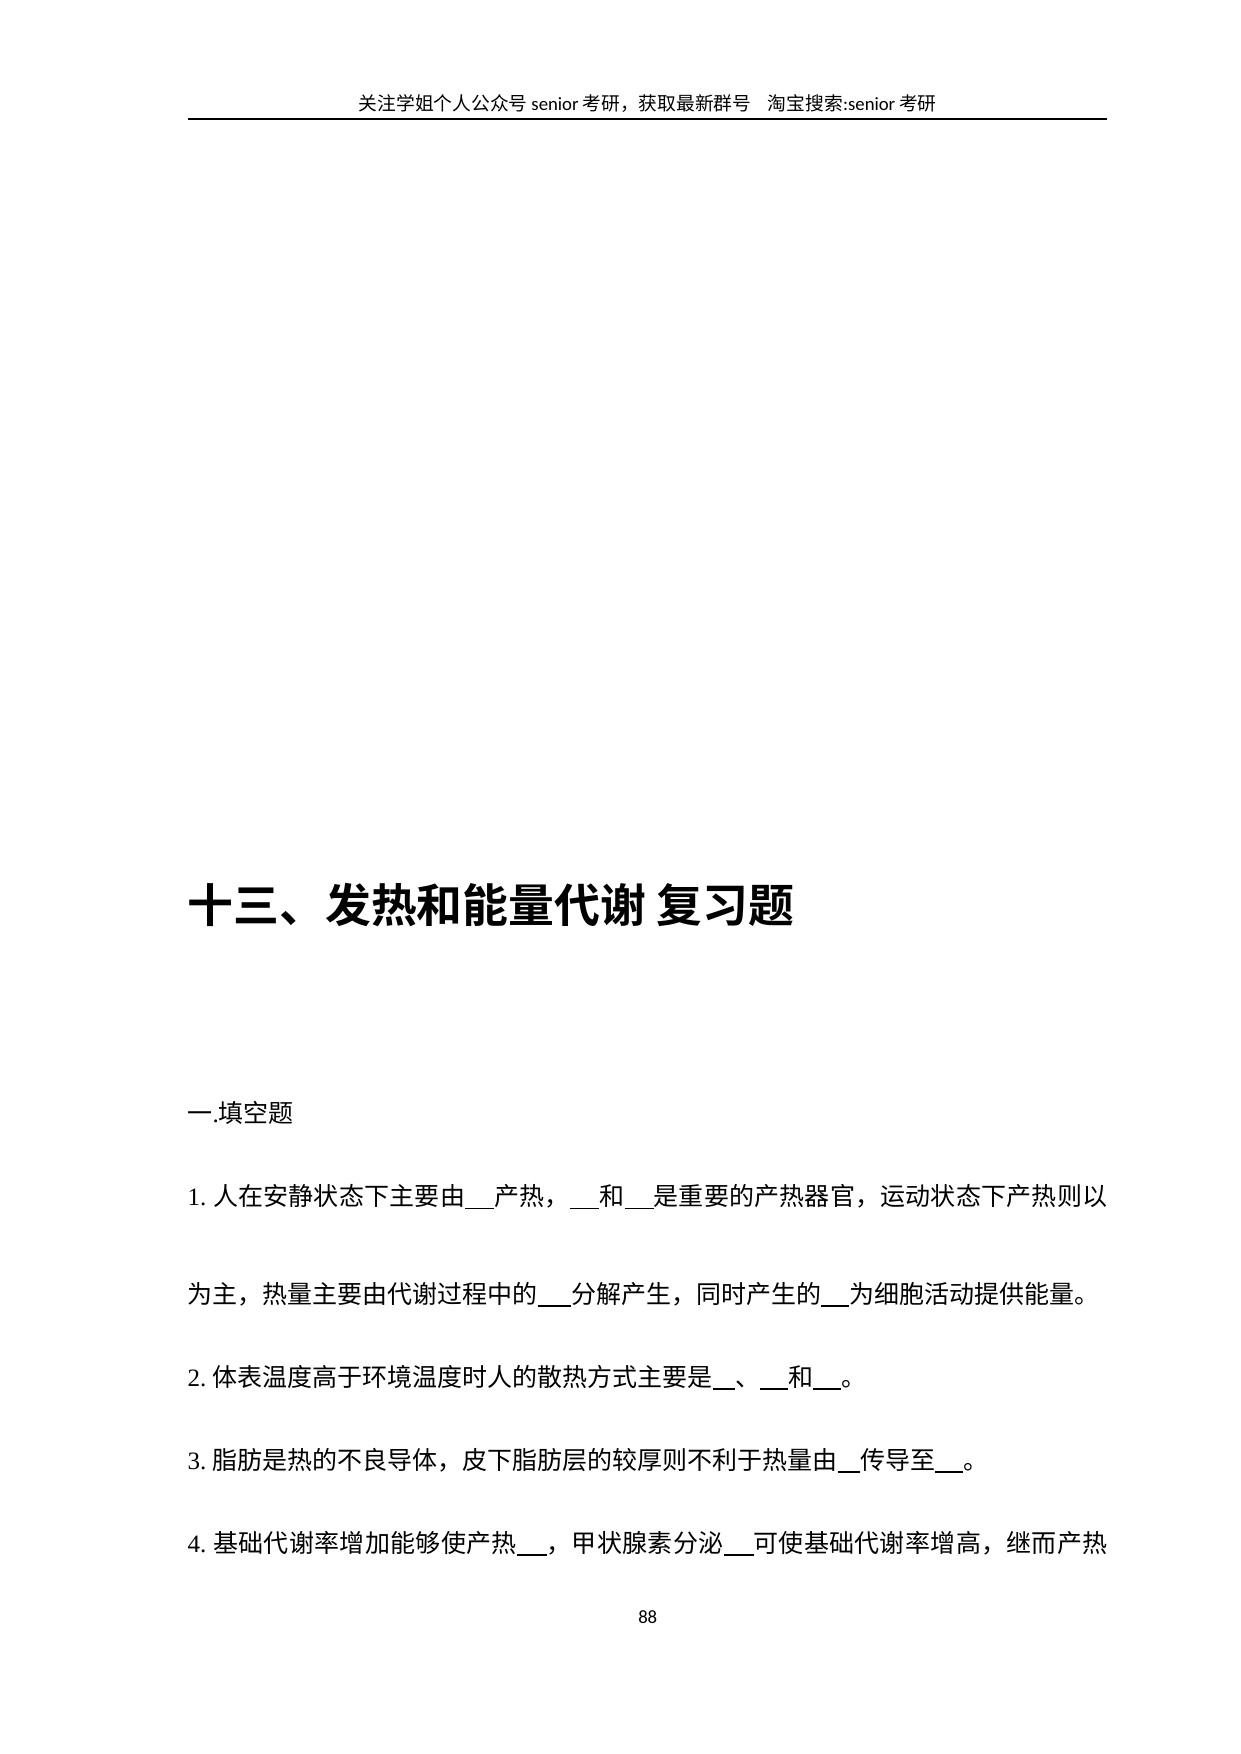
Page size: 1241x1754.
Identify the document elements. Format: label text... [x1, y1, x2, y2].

text 2. 体表温度高于环境温度时人的散热方式主要是 、 和 。 [187, 1343, 1107, 1408]
text 3. 脂肪是热的不良导体，皮下脂肪层的较厚则不利于热量由 传导至 。 [187, 1426, 1107, 1491]
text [187, 1509, 1107, 1574]
subtitle 十三、发热和能量代谢 复习题 [187, 854, 1107, 951]
text 一.填空题 [187, 1079, 1107, 1144]
text 1. 人在安静状态下主要由 产热， 和 是重要的产热器官，运动状态下产热则以 为主，热量主要由代谢过程中的 分解产生，同时产生的 为细胞活动提供能量。 [187, 1162, 1107, 1325]
